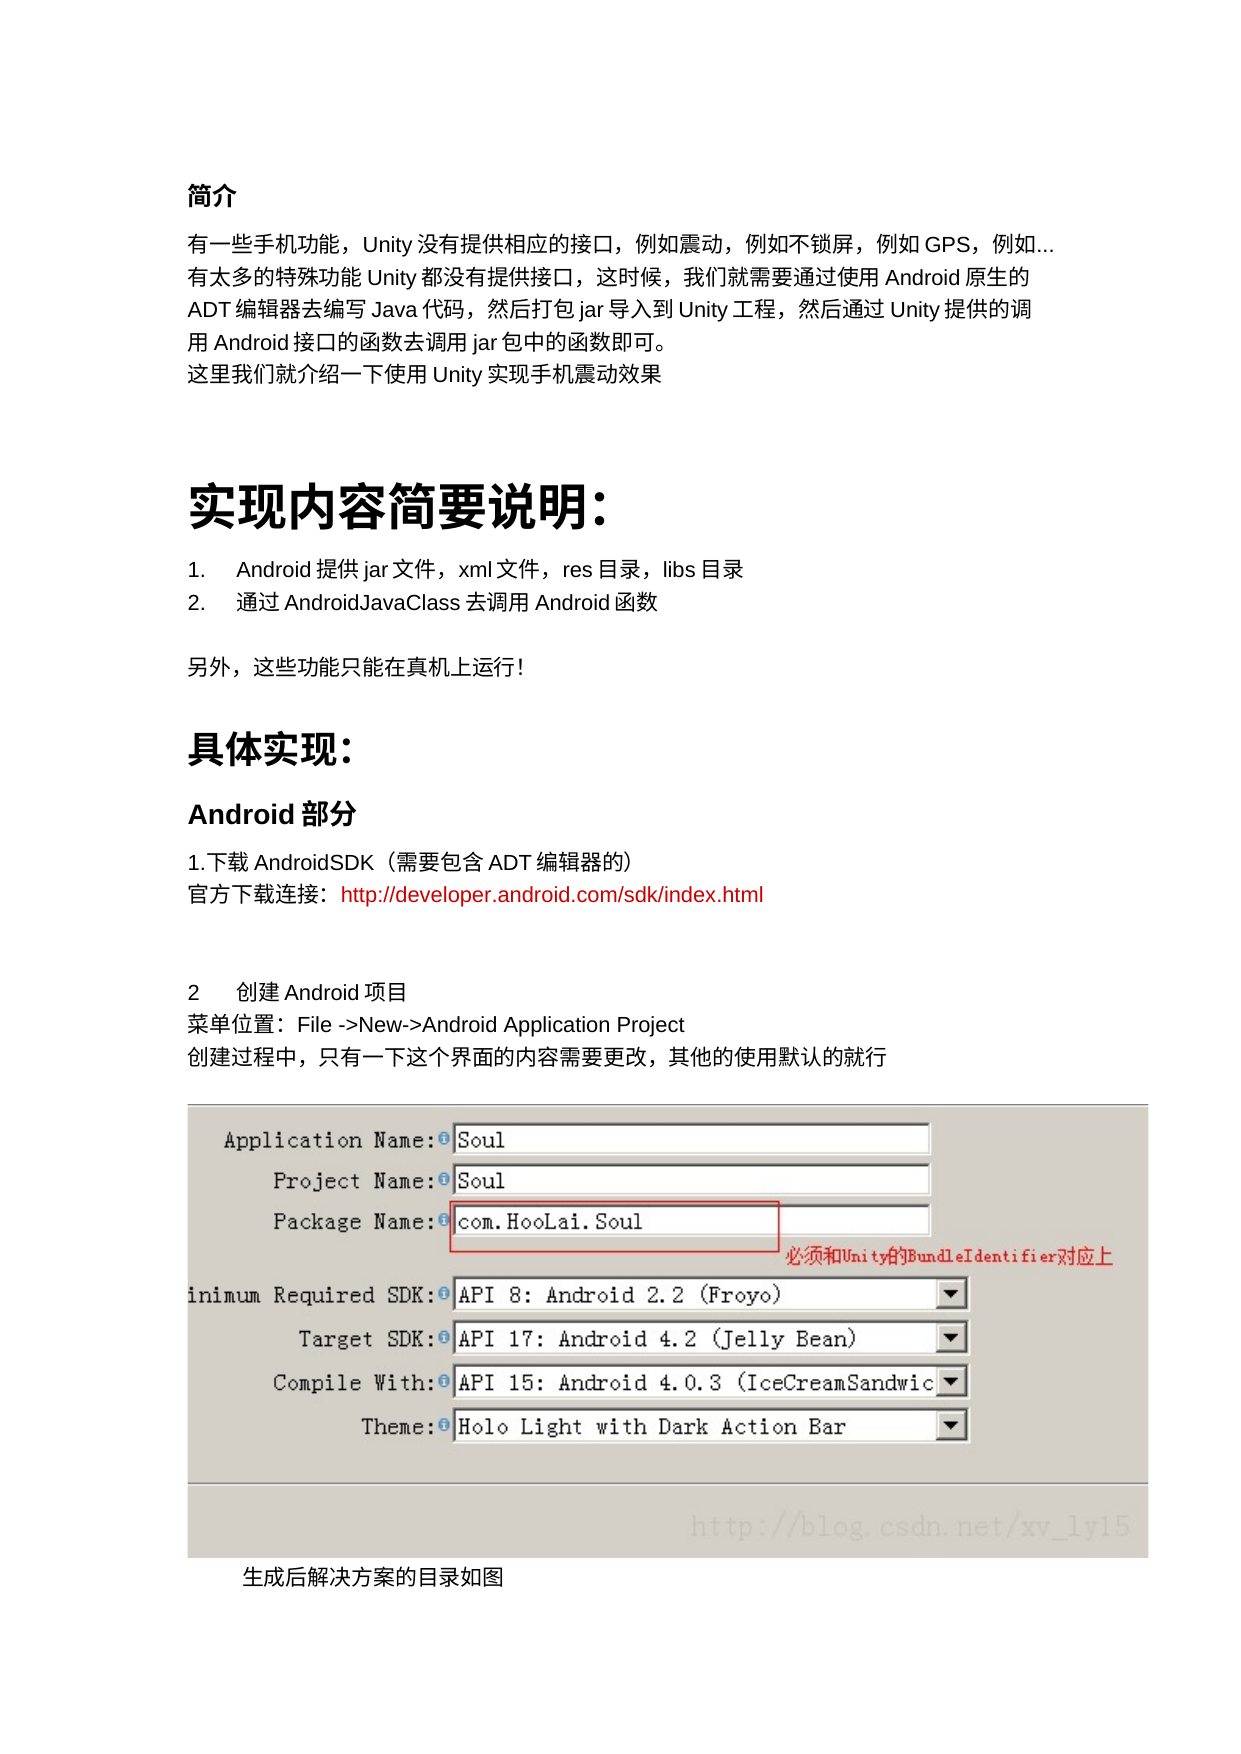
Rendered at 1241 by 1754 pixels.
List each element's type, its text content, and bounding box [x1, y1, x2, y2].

text 1.下载AndroidSDK（需要包含ADT编辑器的） [187, 844, 1053, 877]
text 官方下载连接：http://developer.android.com/sdk/index.html [187, 877, 1053, 909]
text 生成后解决方案的目录如图 [187, 1559, 1053, 1592]
text 实现内容简要说明： [187, 454, 1053, 552]
text Android部分 [187, 779, 1053, 844]
text 这里我们就介绍一下使用Unity实现手机震动效果 [187, 357, 1053, 389]
text 有太多的特殊功能Unity都没有提供接口，这时候，我们就需要通过使用Android原生的ADT编辑器去编写Java代码，然后打包jar导入到Unity工程，然后通过Unity提供的调用Android接口的函数去调用jar包中的函数即可。 [187, 259, 1053, 357]
text 另外，这些功能只能在真机上运行！ [187, 649, 1053, 682]
text 2 创建Android项目 [187, 974, 1053, 1007]
text 有一些手机功能，Unity没有提供相应的接口，例如震动，例如不锁屏，例如GPS，例如... [187, 227, 1053, 259]
picture [187, 1104, 1149, 1558]
text 简介 [187, 162, 1053, 227]
text 菜单位置：File ->New->Android Application Project [187, 1007, 1053, 1039]
text 1. Android提供jar文件，xml文件，res目录，libs目录 [187, 552, 1053, 584]
text 具体实现： [187, 714, 1053, 779]
text 创建过程中，只有一下这个界面的内容需要更改，其他的使用默认的就行 [187, 1039, 1053, 1072]
text 2. 通过AndroidJavaClass去调用Android函数 [187, 584, 1053, 617]
